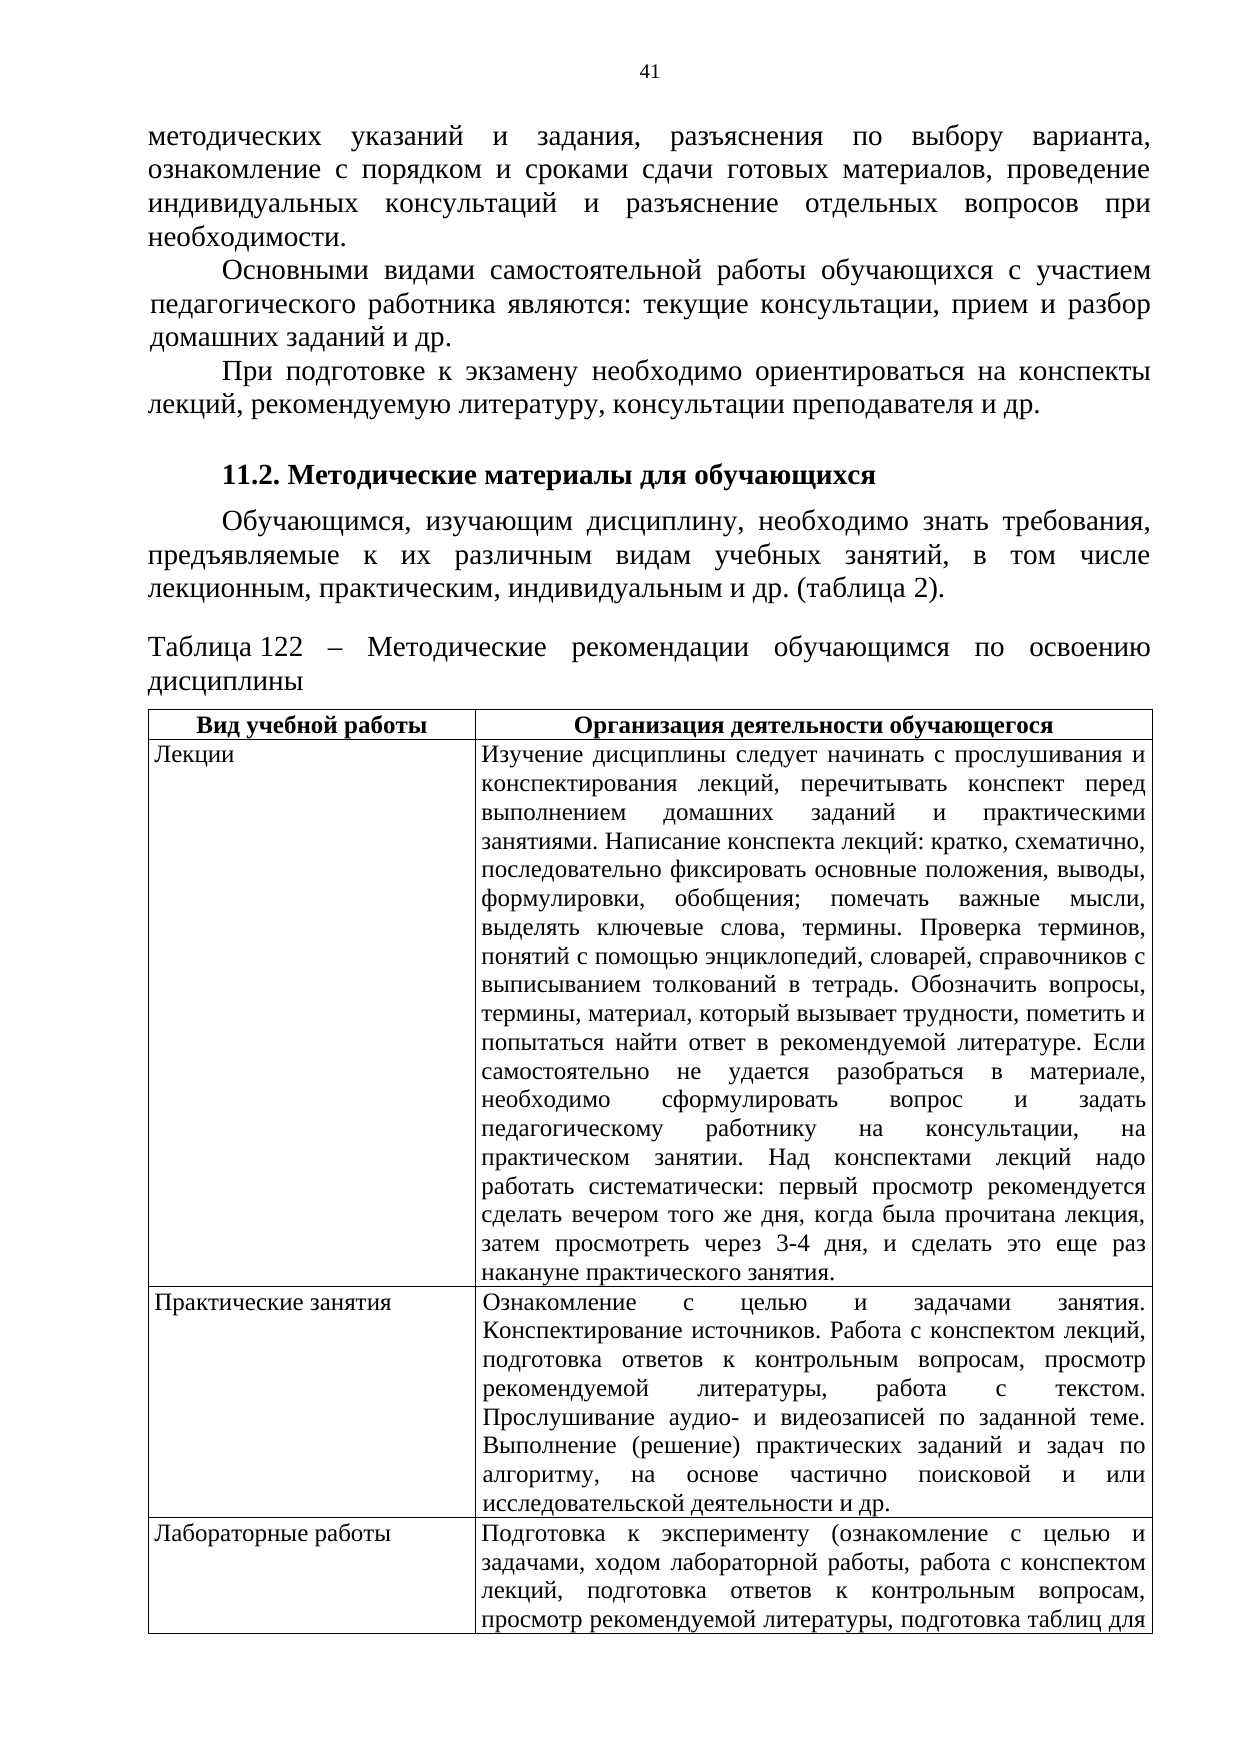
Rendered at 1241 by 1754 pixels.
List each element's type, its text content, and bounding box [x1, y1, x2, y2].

table_cell Лабораторные работы [149, 1518, 475, 1633]
table_header Вид учебной работы [149, 710, 475, 738]
table_header Организация деятельности обучающегося [476, 710, 1152, 738]
table_cell Ознакомление с целью и задачами занятия. Конспектирование источников. Работа с конспектом лекций, подготовка ответов к контрольным вопросам, просмотр рекомендуемой литературы, работа с текстом. Прослушивание аудио- и видеозаписей по заданной теме. Выполнение (решение) практических заданий и задач по алгоритму, на основе частично поисковой и или исследовательской деятельности и др. [476, 1287, 1152, 1517]
text При подготовке к экзамену необходимо ориентироваться на конспекты лекций, рекомендуемую литературу, консультации преподавателя и др. [148, 353, 1152, 420]
text Основными видами самостоятельной работы обучающихся с участием педагогического работника являются: текущие консультации, прием и разбор домашних заданий и др. [150, 252, 1152, 353]
table_cell Лекции [149, 740, 475, 1286]
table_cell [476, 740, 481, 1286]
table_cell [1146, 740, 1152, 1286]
subtitle Методические материалы для обучающихся [148, 457, 1152, 491]
text Обучающимся, изучающим дисциплину, необходимо знать требования, предъявляемые к их различным видам учебных занятий, в том числе лекционным, практическим, индивидуальным и др. (таблица 12). [148, 503, 1152, 604]
table_cell Практические занятия [149, 1287, 475, 1517]
